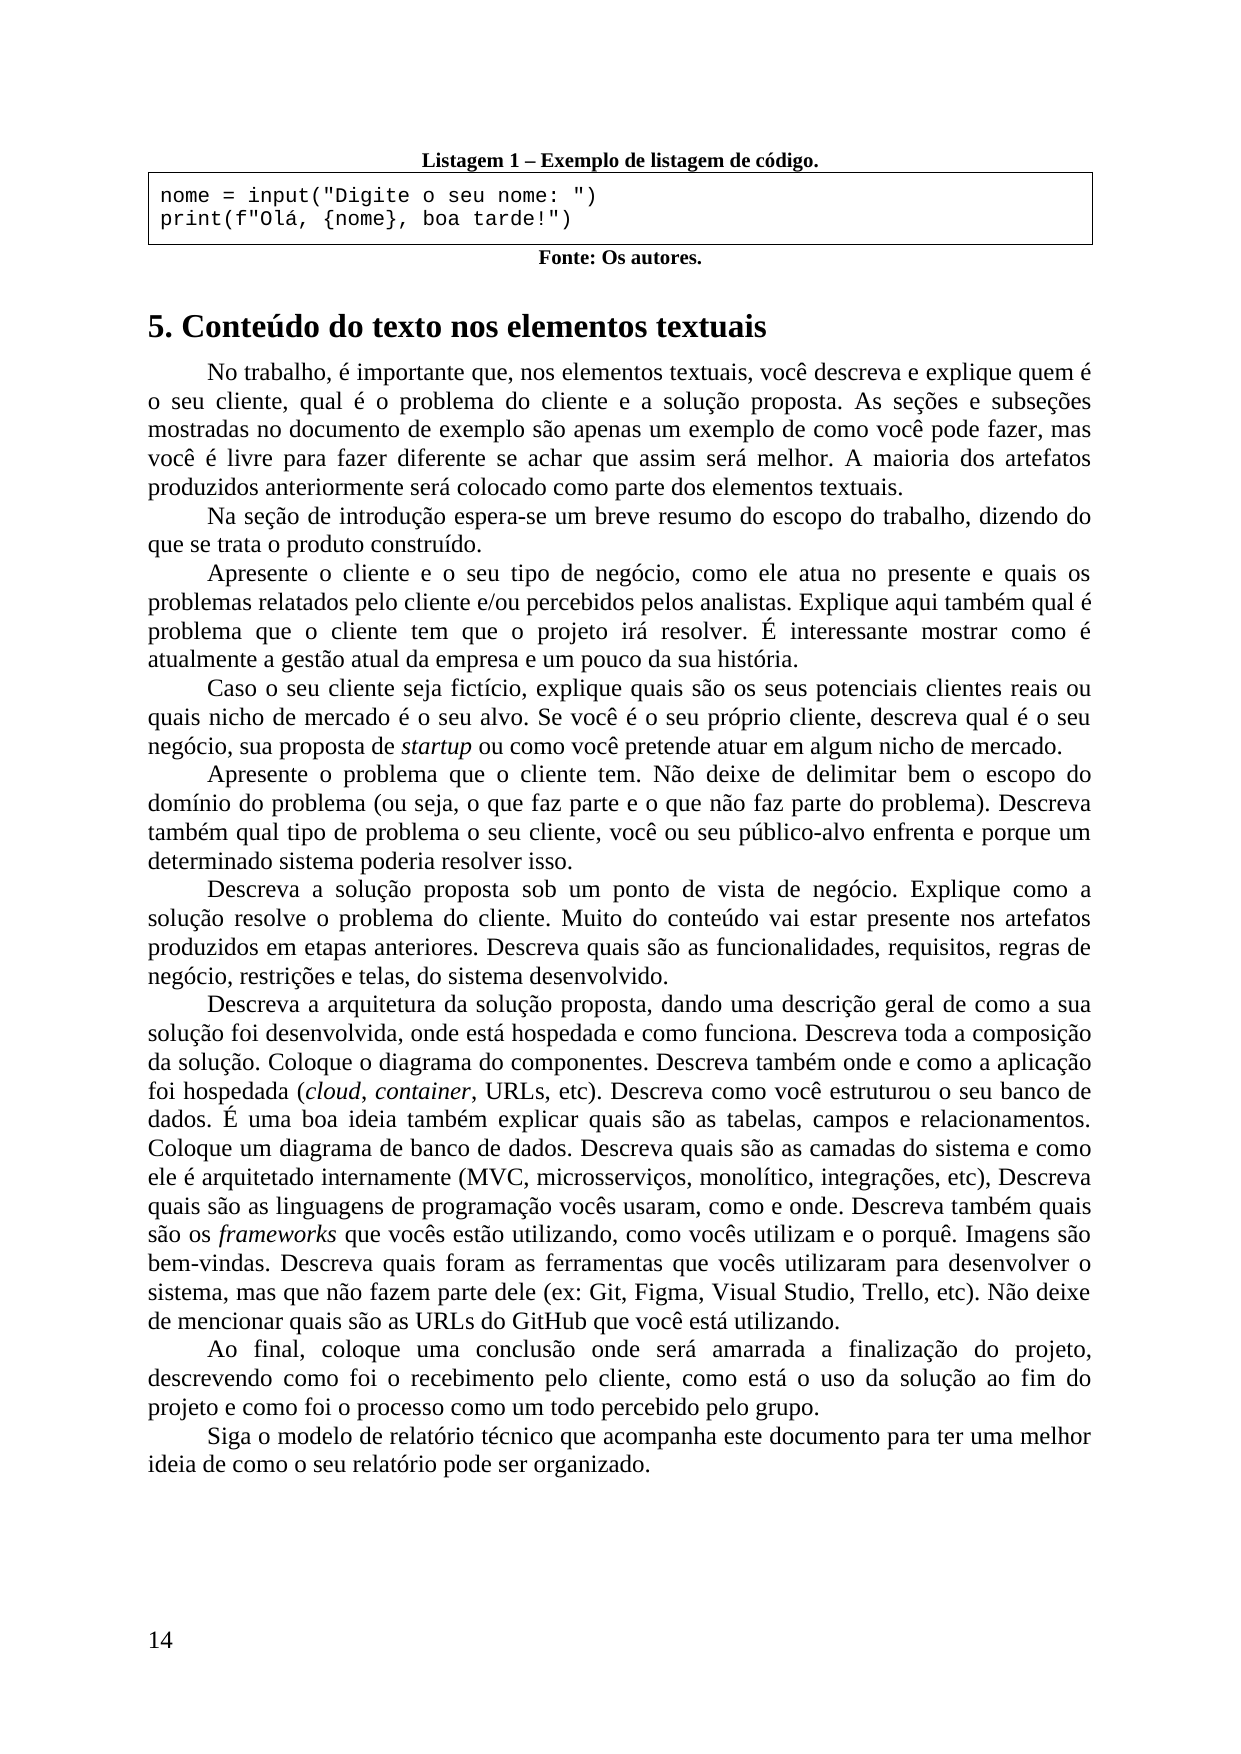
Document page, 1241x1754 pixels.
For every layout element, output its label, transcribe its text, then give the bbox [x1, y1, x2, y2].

text Na seção de introdução espera-se um breve resumo do escopo do trabalho, dizendo do que se trata o produto construído. [148, 501, 1092, 558]
text Ao final, coloque uma conclusão onde será amarrada a finalização do projeto, descrevendo como foi o recebimento pelo cliente, como está o uso da solução ao fim do projeto e como foi o processo como um todo percebido pelo grupo. [148, 1334, 1092, 1421]
text No trabalho, é importante que, nos elementos textuais, você descreva e explique quem é o seu cliente, qual é o problema do cliente e a solução proposta. As seções e subseções mostradas no documento de exemplo são apenas um exemplo de como você pode fazer, mas você é livre para fazer diferente se achar que assim será melhor. A maioria dos artefatos produzidos anteriormente será colocado como parte dos elementos textuais. [148, 357, 1092, 501]
text Apresente o problema que o cliente tem. Não deixe de delimitar bem o escopo do domínio do problema (ou seja, o que faz parte e o que não faz parte do problema). Descreva também qual tipo de problema o seu cliente, você ou seu público-alvo enfrenta e porque um determinado sistema poderia resolver isso. [148, 759, 1092, 874]
subtitle Conteúdo do texto nos elementos textuais [148, 306, 1092, 344]
text Descreva a arquitetura da solução proposta, dando uma descrição geral de como a sua solução foi desenvolvida, onde está hospedada e como funciona. Descreva toda a composição da solução. Coloque o diagrama do componentes. Descreva também onde e como a aplicação foi hospedada (cloud, container, URLs, etc). Descreva como você estruturou o seu banco de dados. É uma boa ideia também explicar quais são as tabelas, campos e relacionamentos. Coloque um diagrama de banco de dados. Descreva quais são as camadas do sistema e como ele é arquitetado internamente (MVC, microsserviços, monolítico, integrações, etc), Descreva quais são as linguagens de programação vocês usaram, como e onde. Descreva também quais são os frameworks que vocês estão utilizando, como vocês utilizam e o porquê. Imagens são bem-vindas. Descreva quais foram as ferramentas que vocês utilizaram para desenvolver o sistema, mas que não fazem parte dele (ex: Git, Figma, Visual Studio, Trello, etc). Não deixe de mencionar quais são as URLs do GitHub que você está utilizando. [148, 989, 1092, 1334]
text Apresente o cliente e o seu tipo de negócio, como ele atua no presente e quais os problemas relatados pelo cliente e/ou percebidos pelos analistas. Explique aqui também qual é problema que o cliente tem que o projeto irá resolver. É interessante mostrar como é atualmente a gestão atual da empresa e um pouco da sua história. [148, 558, 1092, 673]
text Caso o seu cliente seja fictício, explique quais são os seus potenciais clientes reais ou quais nicho de mercado é o seu alvo. Se você é o seu próprio cliente, descreva qual é o seu negócio, sua proposta de startup ou como você pretende atuar em algum nicho de mercado. [148, 673, 1092, 759]
text Siga o modelo de relatório técnico que acompanha este documento para ter uma melhor ideia de como o seu relatório pode ser organizado. [148, 1421, 1092, 1478]
text Descreva a solução proposta sob um ponto de vista de negócio. Explique como a solução resolve o problema do cliente. Muito do conteúdo vai estar presente nos artefatos produzidos em etapas anteriores. Descreva quais são as funcionalidades, requisitos, regras de negócio, restrições e telas, do sistema desenvolvido. [148, 874, 1092, 989]
text Fonte: Os autores. [148, 245, 1092, 269]
table_header nome = input("Digite o seu nome: ") print(f"Olá, {nome}, boa tarde!") [149, 173, 1092, 244]
